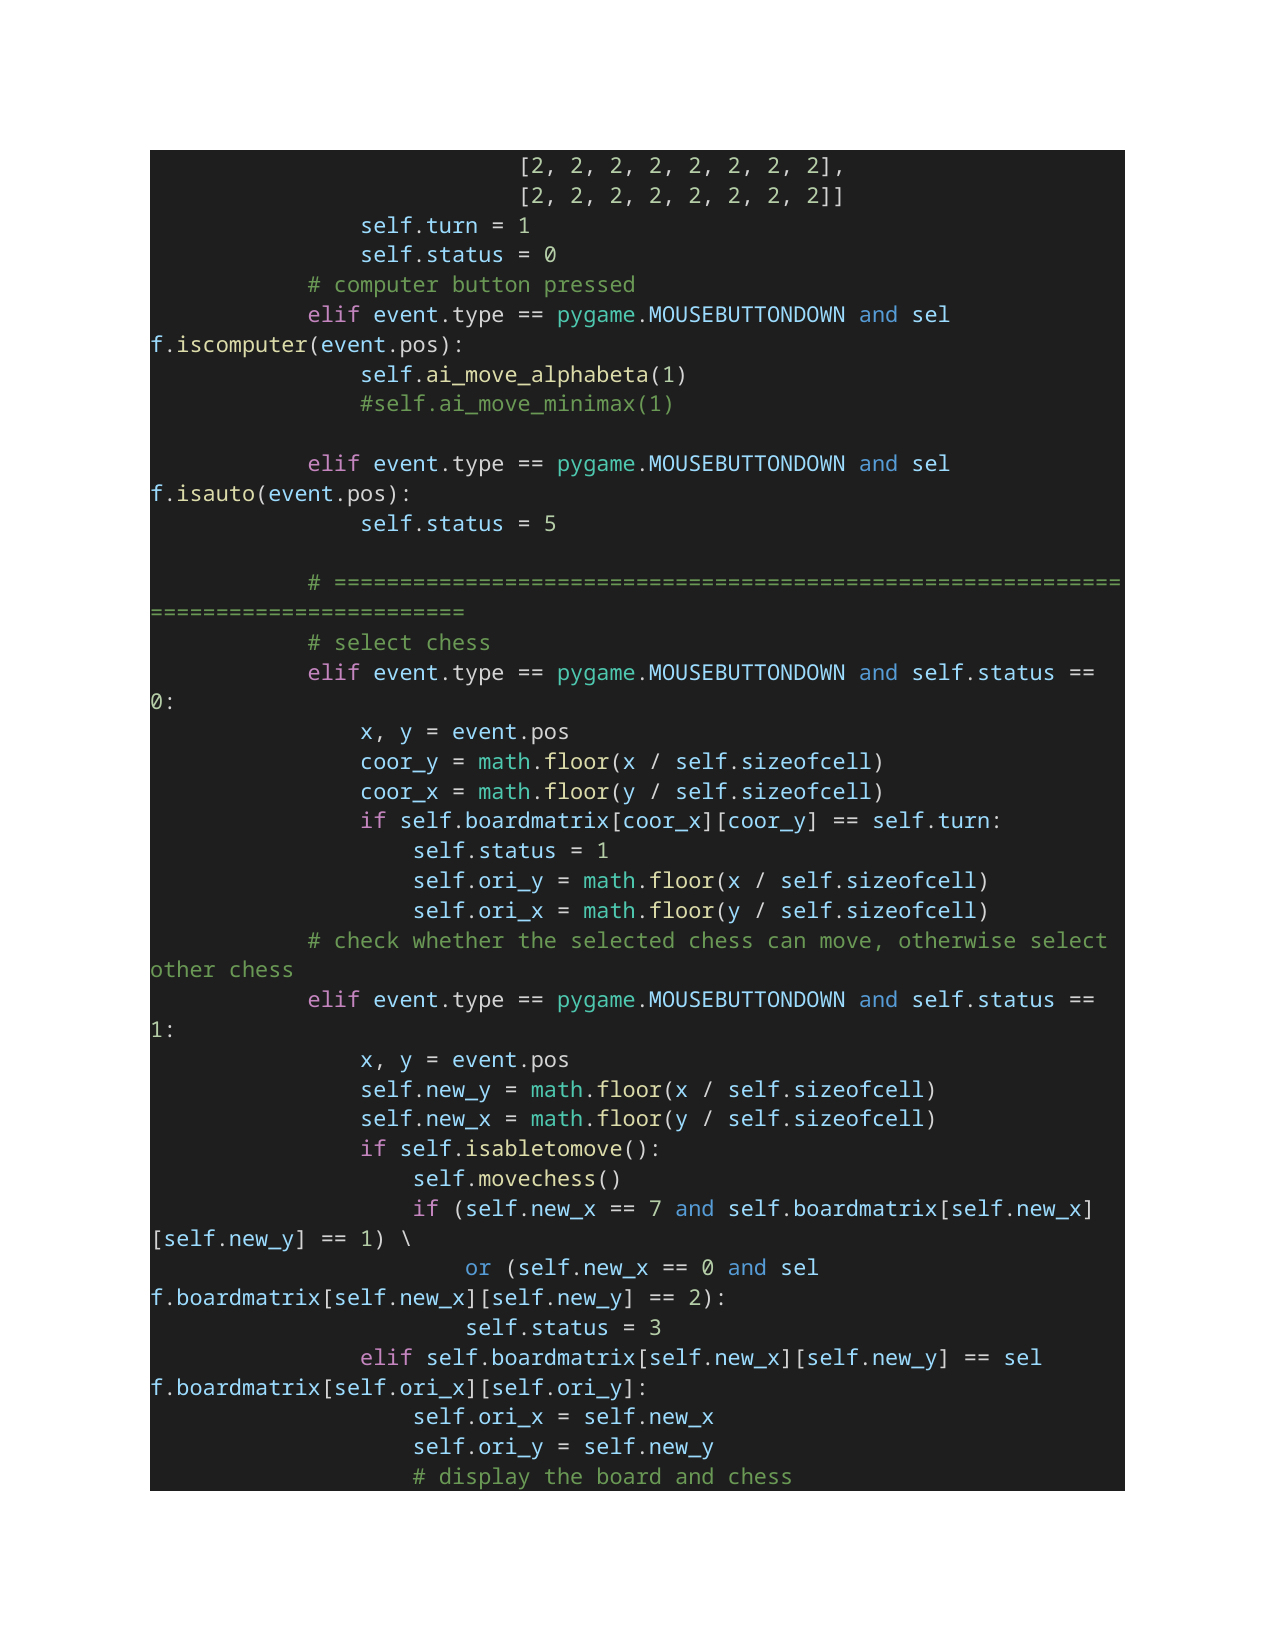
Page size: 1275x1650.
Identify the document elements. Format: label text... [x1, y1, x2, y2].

text self.status = 1 [150, 835, 1125, 865]
text self.ori_y = self.new_y [150, 1431, 1125, 1461]
text self.status = 3 [150, 1312, 1125, 1342]
text elif event.type == pygame.MOUSEBUTTONDOWN and self.status == 1: [150, 984, 1125, 1044]
text # display the board and chess [150, 1461, 1125, 1491]
text self.new_x = math.floor(y / self.sizeofcell) [150, 1103, 1125, 1133]
text self.status = 0 [150, 239, 1125, 269]
text if (self.new_x == 7 and self.boardmatrix[self.new_x][self.new_y] == 1) \ [150, 1193, 1125, 1252]
text x, y = event.pos [150, 1044, 1125, 1073]
text [2, 2, 2, 2, 2, 2, 2, 2], [150, 150, 1125, 180]
text if self.boardmatrix[coor_x][coor_y] == self.turn: [150, 805, 1125, 835]
text #self.ai_move_minimax(1) [150, 388, 1125, 418]
text if self.isabletomove(): [150, 1133, 1125, 1163]
text self.ai_move_alphabeta(1) [150, 358, 1125, 388]
text [2, 2, 2, 2, 2, 2, 2, 2]] [150, 180, 1125, 209]
text self.ori_x = self.new_x [150, 1401, 1125, 1431]
text self.turn = 1 [150, 209, 1125, 239]
text x, y = event.pos [150, 716, 1125, 746]
text self.new_y = math.floor(x / self.sizeofcell) [150, 1073, 1125, 1103]
text elif event.type == pygame.MOUSEBUTTONDOWN and self.iscomputer(event.pos): [150, 299, 1125, 358]
text self.ori_x = math.floor(y / self.sizeofcell) [150, 895, 1125, 924]
text coor_y = math.floor(x / self.sizeofcell) [150, 746, 1125, 776]
text self.movechess() [150, 1163, 1125, 1193]
text self.status = 5 [150, 507, 1125, 537]
text # check whether the selected chess can move, otherwise select other chess [150, 924, 1125, 984]
text elif event.type == pygame.MOUSEBUTTONDOWN and self.isauto(event.pos): [150, 448, 1125, 507]
text # select chess [150, 627, 1125, 656]
text elif self.boardmatrix[self.new_x][self.new_y] == self.boardmatrix[self.ori_x][self.ori_y]: [150, 1342, 1125, 1401]
text coor_x = math.floor(y / self.sizeofcell) [150, 776, 1125, 805]
text # computer button pressed [150, 269, 1125, 299]
text self.ori_y = math.floor(x / self.sizeofcell) [150, 865, 1125, 895]
text or (self.new_x == 0 and self.boardmatrix[self.new_x][self.new_y] == 2): [150, 1252, 1125, 1312]
text # ==================================================================================== [150, 567, 1125, 627]
text elif event.type == pygame.MOUSEBUTTONDOWN and self.status == 0: [150, 656, 1125, 716]
